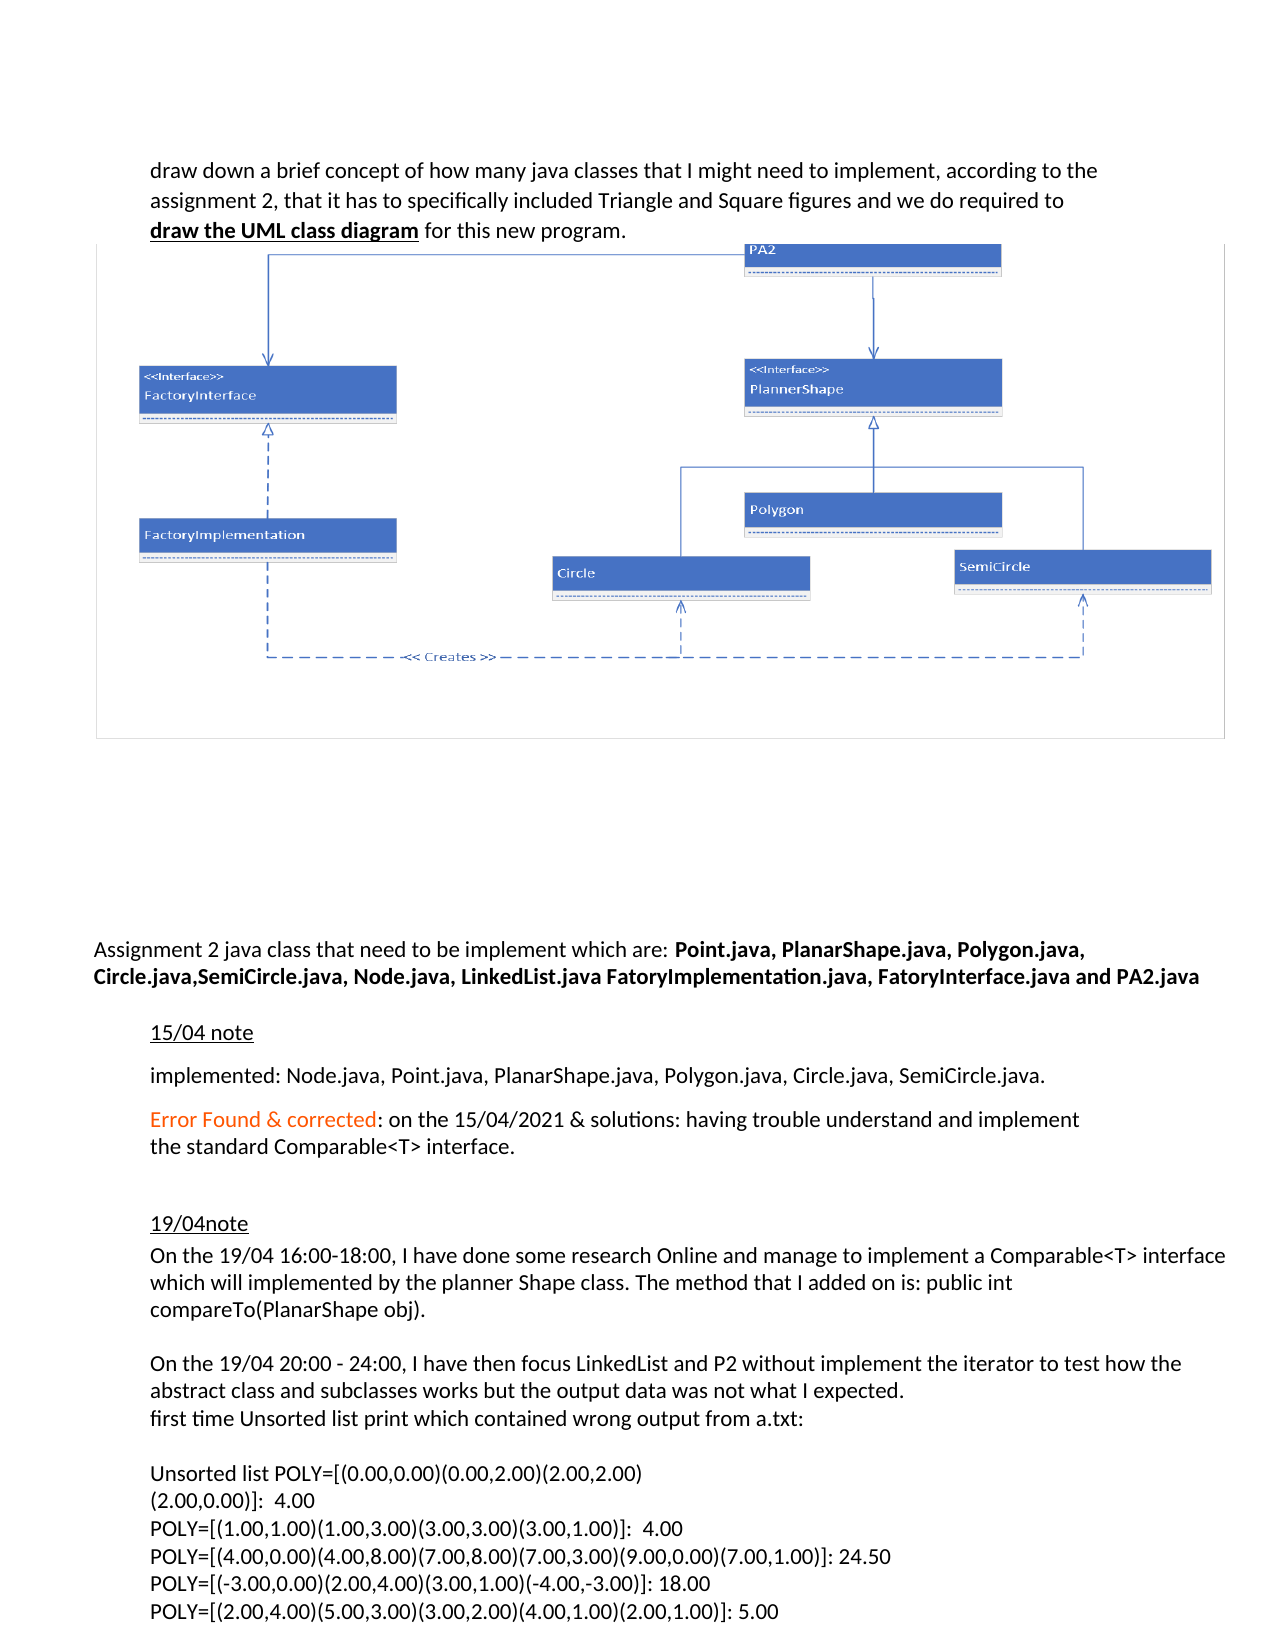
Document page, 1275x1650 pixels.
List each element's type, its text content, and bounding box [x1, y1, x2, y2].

text POLY=[(4.00,0.00)(4.00,8.00)(7.00,8.00)(7.00,3.00)(9.00,0.00)(7.00,1.00)]: 24.50 [150, 1542, 1275, 1569]
text 15/04 note [150, 1018, 1275, 1046]
text 19/04note [94, 1209, 1232, 1237]
text On the 19/04 16:00-18:00, I have done some research Online and manage to implement a Comparable<T> interface which will implemented by the planner Shape class. The method that I added on is: public int compareTo(PlanarShape obj). [150, 1241, 1232, 1324]
text On the 19/04 20:00 - 24:00, I have then focus LinkedList and P2 without implement the iterator to test how the abstract class and subclasses works but the output data was not what I expected. [150, 1349, 1232, 1404]
text implemented: Node.java, Point.java, PlanarShape.java, Polygon.java, Circle.java, SemiCircle.java. [150, 1061, 1275, 1089]
picture [93, 244, 1229, 742]
text Error Found & corrected: on the 15/04/2021 & solutions: having trouble understand and implement the standard Comparable<T> interface. [150, 1106, 1082, 1160]
text first time Unsorted list print which contained wrong output from a.txt: [150, 1404, 1275, 1431]
text POLY=[(-3.00,0.00)(2.00,4.00)(3.00,1.00)(-4.00,-3.00)]: 18.00 [150, 1569, 1275, 1597]
text Unsorted list POLY=[(0.00,0.00)(0.00,2.00)(2.00,2.00)(2.00,0.00)]: 4.00 [150, 1460, 686, 1514]
text POLY=[(2.00,4.00)(5.00,3.00)(3.00,2.00)(4.00,1.00)(2.00,1.00)]: 5.00 [150, 1597, 1275, 1624]
text POLY=[(1.00,1.00)(1.00,3.00)(3.00,3.00)(3.00,1.00)]: 4.00 [150, 1514, 1275, 1542]
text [150, 156, 1102, 244]
text Assignment 2 java class that need to be implement which are: Point.java, PlanarShape.java, Polygon.java, Circle.java,SemiCircle.java, Node.java, LinkedList.java FatoryImplementation.java, FatoryInterface.java and PA2.java [94, 935, 1275, 990]
